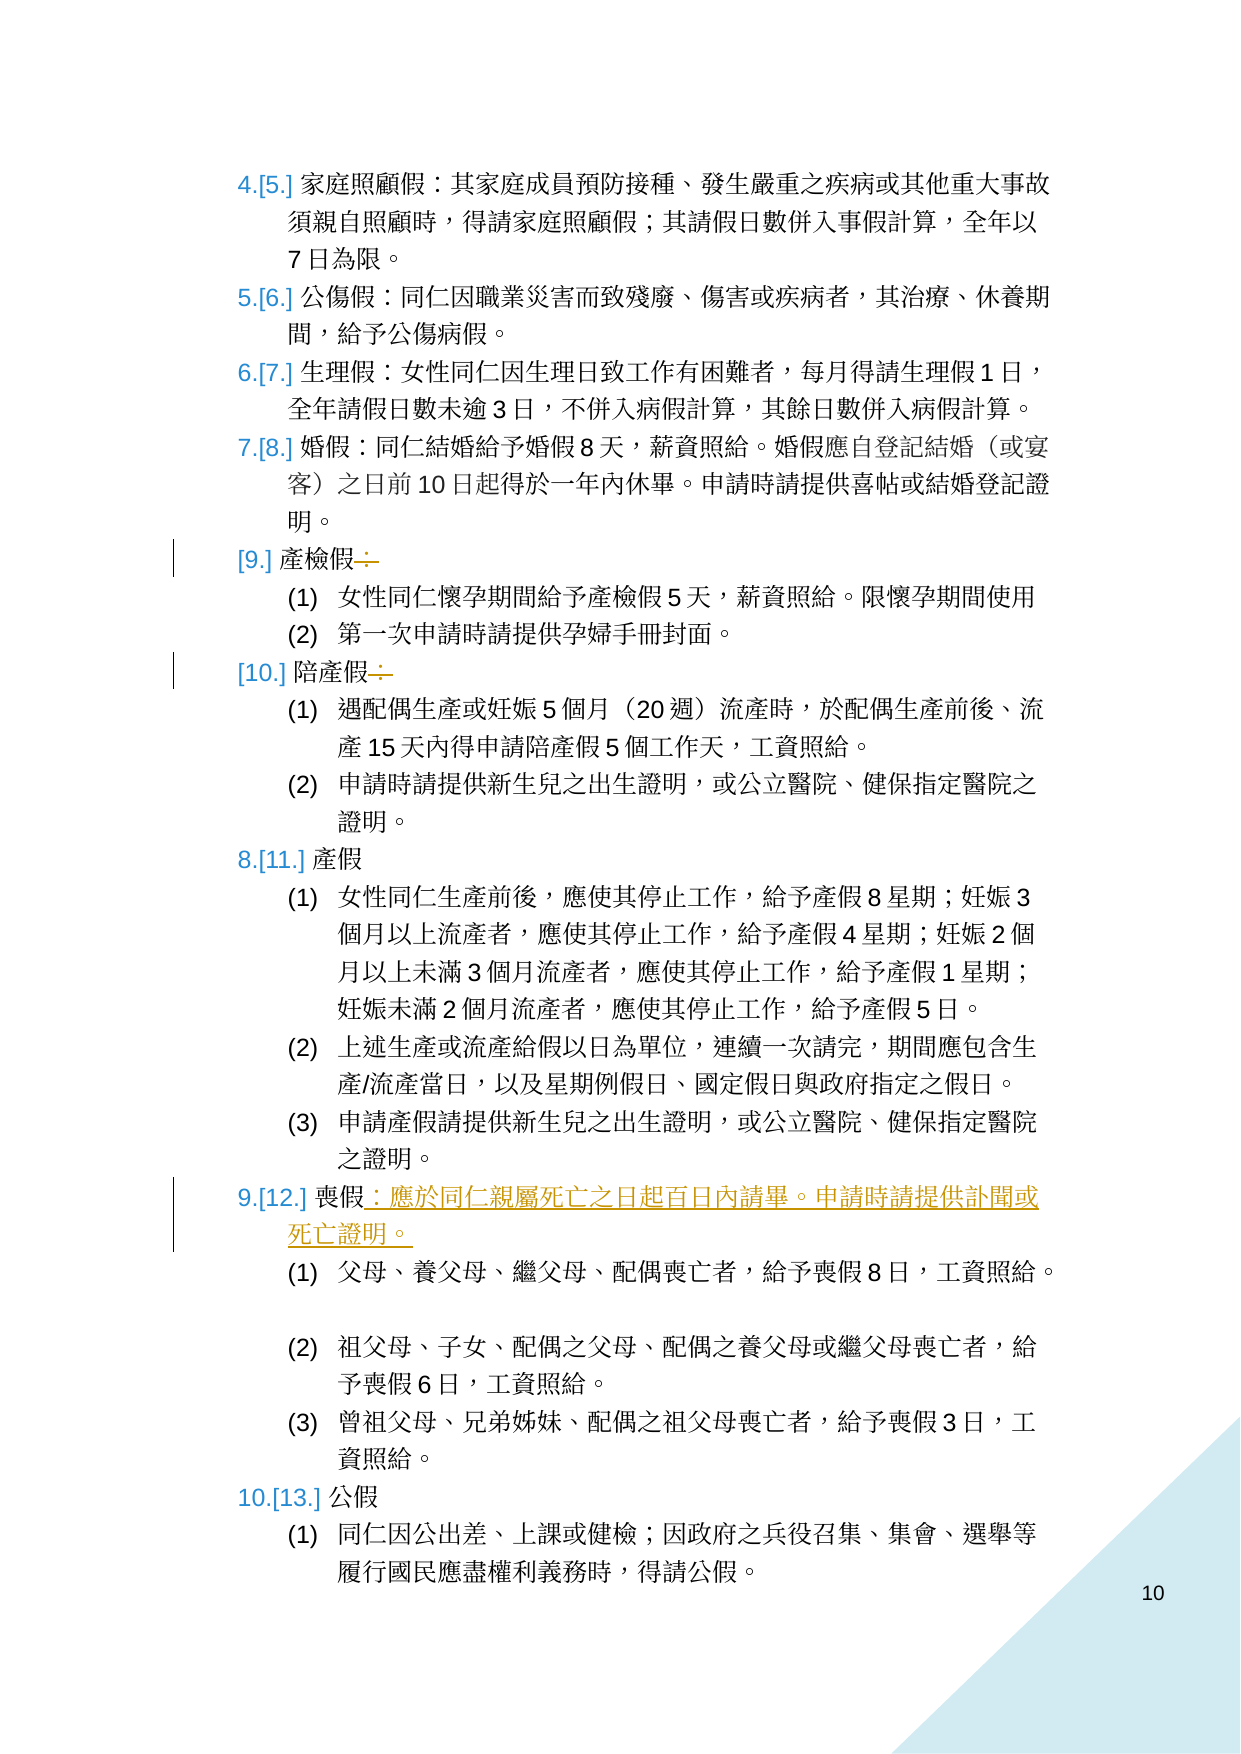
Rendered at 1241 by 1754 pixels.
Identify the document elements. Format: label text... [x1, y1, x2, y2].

list 女性同仁懷孕期間給予產檢假5天，薪資照給。限懷孕期間使用 [287, 577, 1053, 614]
list 生理假：女性同仁因生理日致工作有困難者，每月得請生理假1日，全年請假日數未逾3日，不併入病假計算，其餘日數併入病假計算。 [237, 352, 1053, 427]
list 公傷假：同仁因職業災害而致殘廢、傷害或疾病者，其治療、休養期間，給予公傷病假。 [237, 277, 1053, 352]
list 父母、養父母、繼父母、配偶喪亡者，給予喪假8日，工資照給。 [287, 1252, 1053, 1327]
list 產檢假 [237, 539, 1053, 577]
list 曾祖父母、兄弟姊妹、配偶之祖父母喪亡者，給予喪假3日，工資照給。 [287, 1402, 1053, 1477]
list 陪產假 [237, 652, 1053, 689]
list 祖父母、子女、配偶之父母、配偶之養父母或繼父母喪亡者，給予喪假6日，工資照給。 [287, 1327, 1053, 1402]
list 同仁因公出差、上課或健檢；因政府之兵役召集、集會、選舉等履行國民應盡權利義務時，得請公假。 [287, 1514, 1053, 1589]
list 產假 [237, 839, 1053, 877]
list 第一次申請時請提供孕婦手冊封面。 [287, 614, 1053, 652]
list 遇配偶生產或妊娠5個月（20週）流產時，於配偶生產前後、流產15天內得申請陪產假5個工作天，工資照給。 [287, 689, 1053, 764]
list 上述生產或流產給假以日為單位，連續一次請完，期間應包含生產/流產當日，以及星期例假日、國定假日與政府指定之假日。 [287, 1027, 1053, 1102]
list 婚假：同仁結婚給予婚假8天，薪資照給。婚假應自登記結婚（或宴客）之日前10日起得於一年內休畢。申請時請提供喜帖或結婚登記證明。 [237, 427, 1053, 539]
list 申請時請提供新生兒之出生證明，或公立醫院、健保指定醫院之證明。 [287, 764, 1053, 839]
list 家庭照顧假：其家庭成員預防接種、發生嚴重之疾病或其他重大事故須親自照顧時，得請家庭照顧假；其請假日數併入事假計算，全年以7日為限。 [237, 164, 1053, 277]
list 喪假 [237, 1177, 1053, 1252]
list 公假 [237, 1477, 1053, 1514]
list 女性同仁生產前後，應使其停止工作，給予產假8星期；妊娠3個月以上流產者，應使其停止工作，給予產假4星期；妊娠2個月以上未滿3個月流產者，應使其停止工作，給予產假1星期；妊娠未滿2個月流產者，應使其停止工作，給予產假5日。 [287, 877, 1053, 1027]
list 申請產假請提供新生兒之出生證明，或公立醫院、健保指定醫院之證明。 [287, 1102, 1053, 1177]
